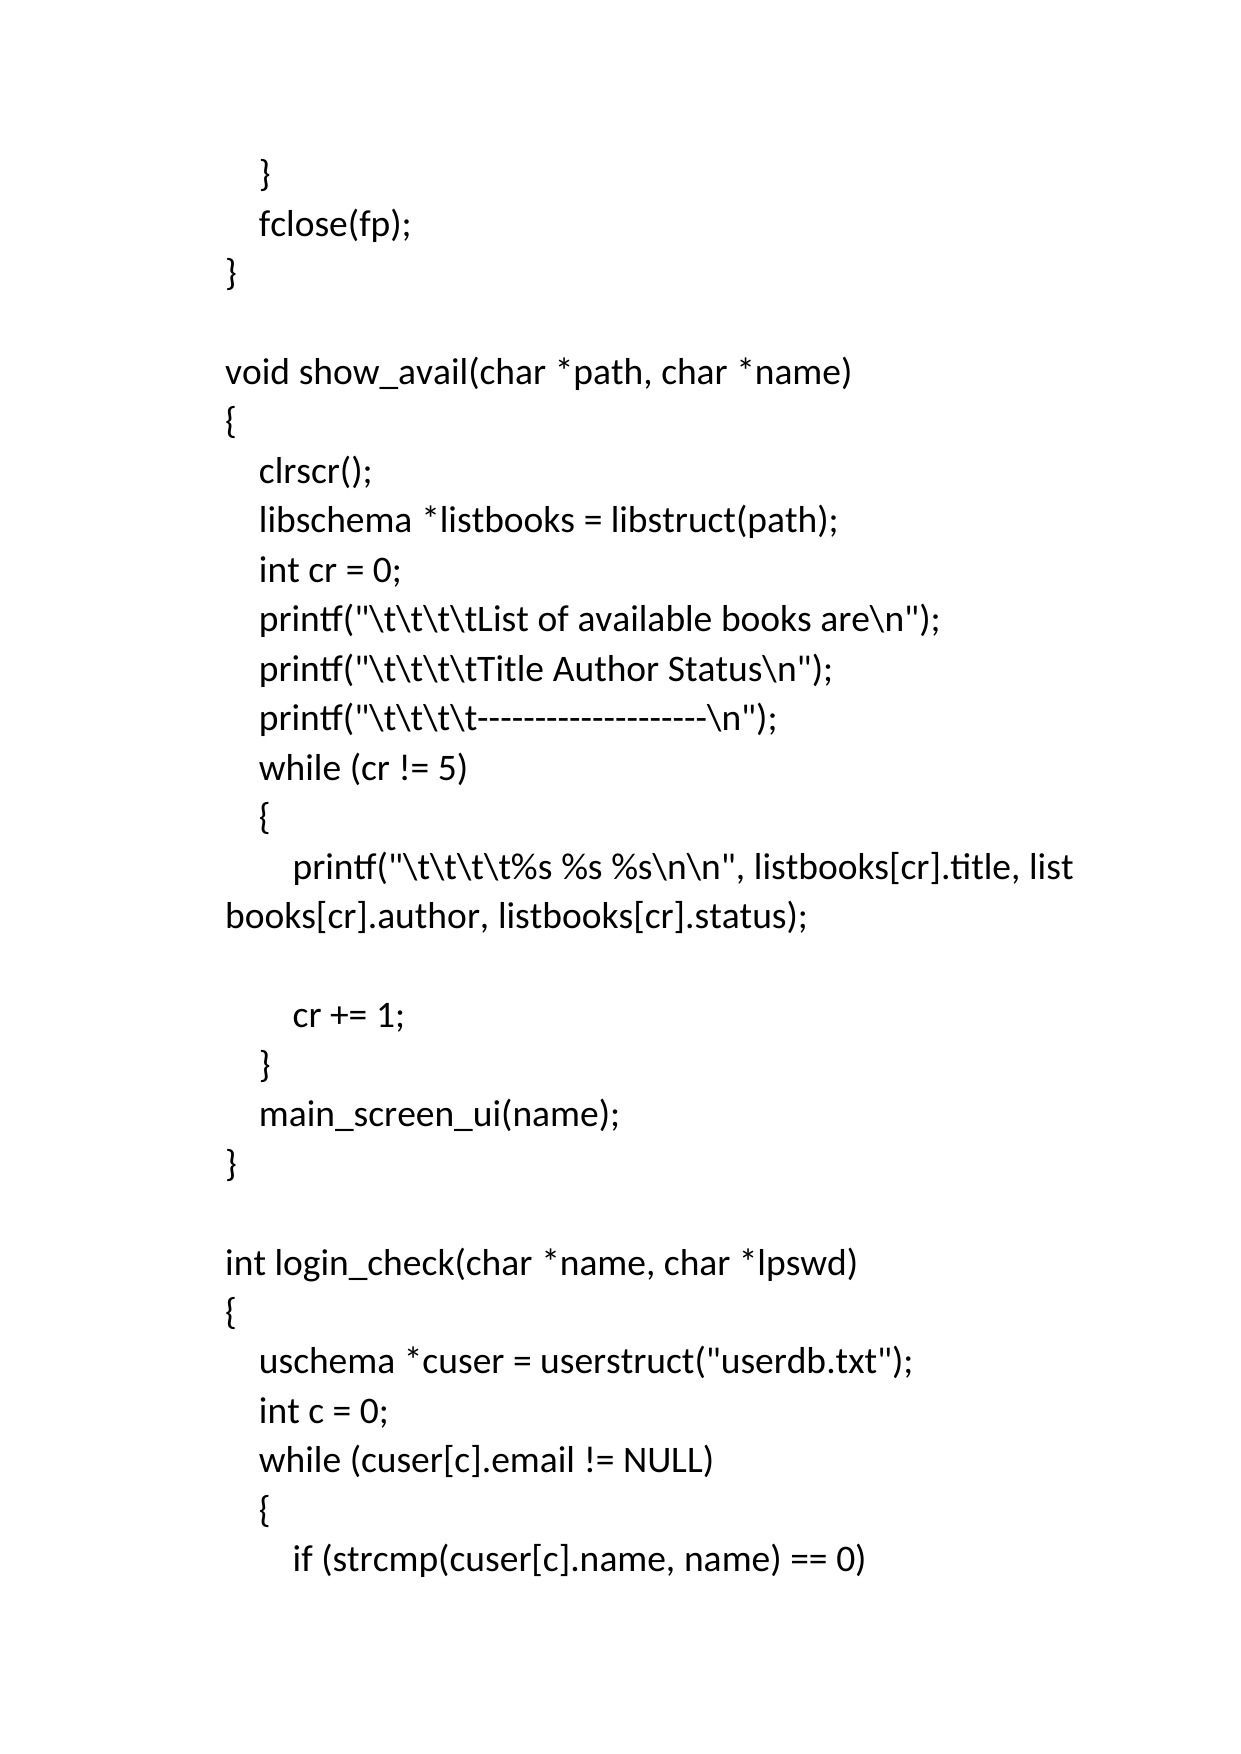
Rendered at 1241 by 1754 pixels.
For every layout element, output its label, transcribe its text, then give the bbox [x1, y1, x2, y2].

list int cr = 0; [225, 546, 1090, 592]
list fclose(fp); [225, 199, 1090, 245]
list int login_check(char *name, char *lpswd) [225, 1238, 1090, 1284]
list if (strcmp(cuser[c].name, name) == 0) [225, 1535, 1090, 1581]
list } [225, 150, 1090, 196]
list while (cuser[c].email != NULL) [225, 1436, 1090, 1482]
list libschema *listbooks = libstruct(path); [225, 496, 1090, 542]
list { [225, 1288, 1090, 1334]
list } [225, 249, 1090, 295]
list clrscr(); [225, 447, 1090, 493]
list cr += 1; [225, 991, 1090, 1037]
list main_screen_ui(name); [225, 1090, 1090, 1136]
list } [225, 1041, 1090, 1086]
list } [225, 1139, 1090, 1185]
list { [225, 397, 1090, 443]
list printf("\t\t\t\t--------------------\n"); [225, 694, 1090, 740]
list while (cr != 5) [225, 744, 1090, 789]
list void show_avail(char *path, char *name) [225, 348, 1090, 394]
list { [225, 793, 1090, 839]
list uschema *cuser = userstruct("userdb.txt"); [225, 1337, 1090, 1383]
list printf("\t\t\t\tTitle Author Status\n"); [225, 645, 1090, 691]
list int c = 0; [225, 1387, 1090, 1433]
list printf("\t\t\t\t%s %s %s\n\n", listbooks[cr].title, listbooks[cr].author, listbooks[cr].status); [225, 843, 1090, 938]
list { [225, 1486, 1090, 1532]
list printf("\t\t\t\tList of available books are\n"); [225, 595, 1090, 641]
